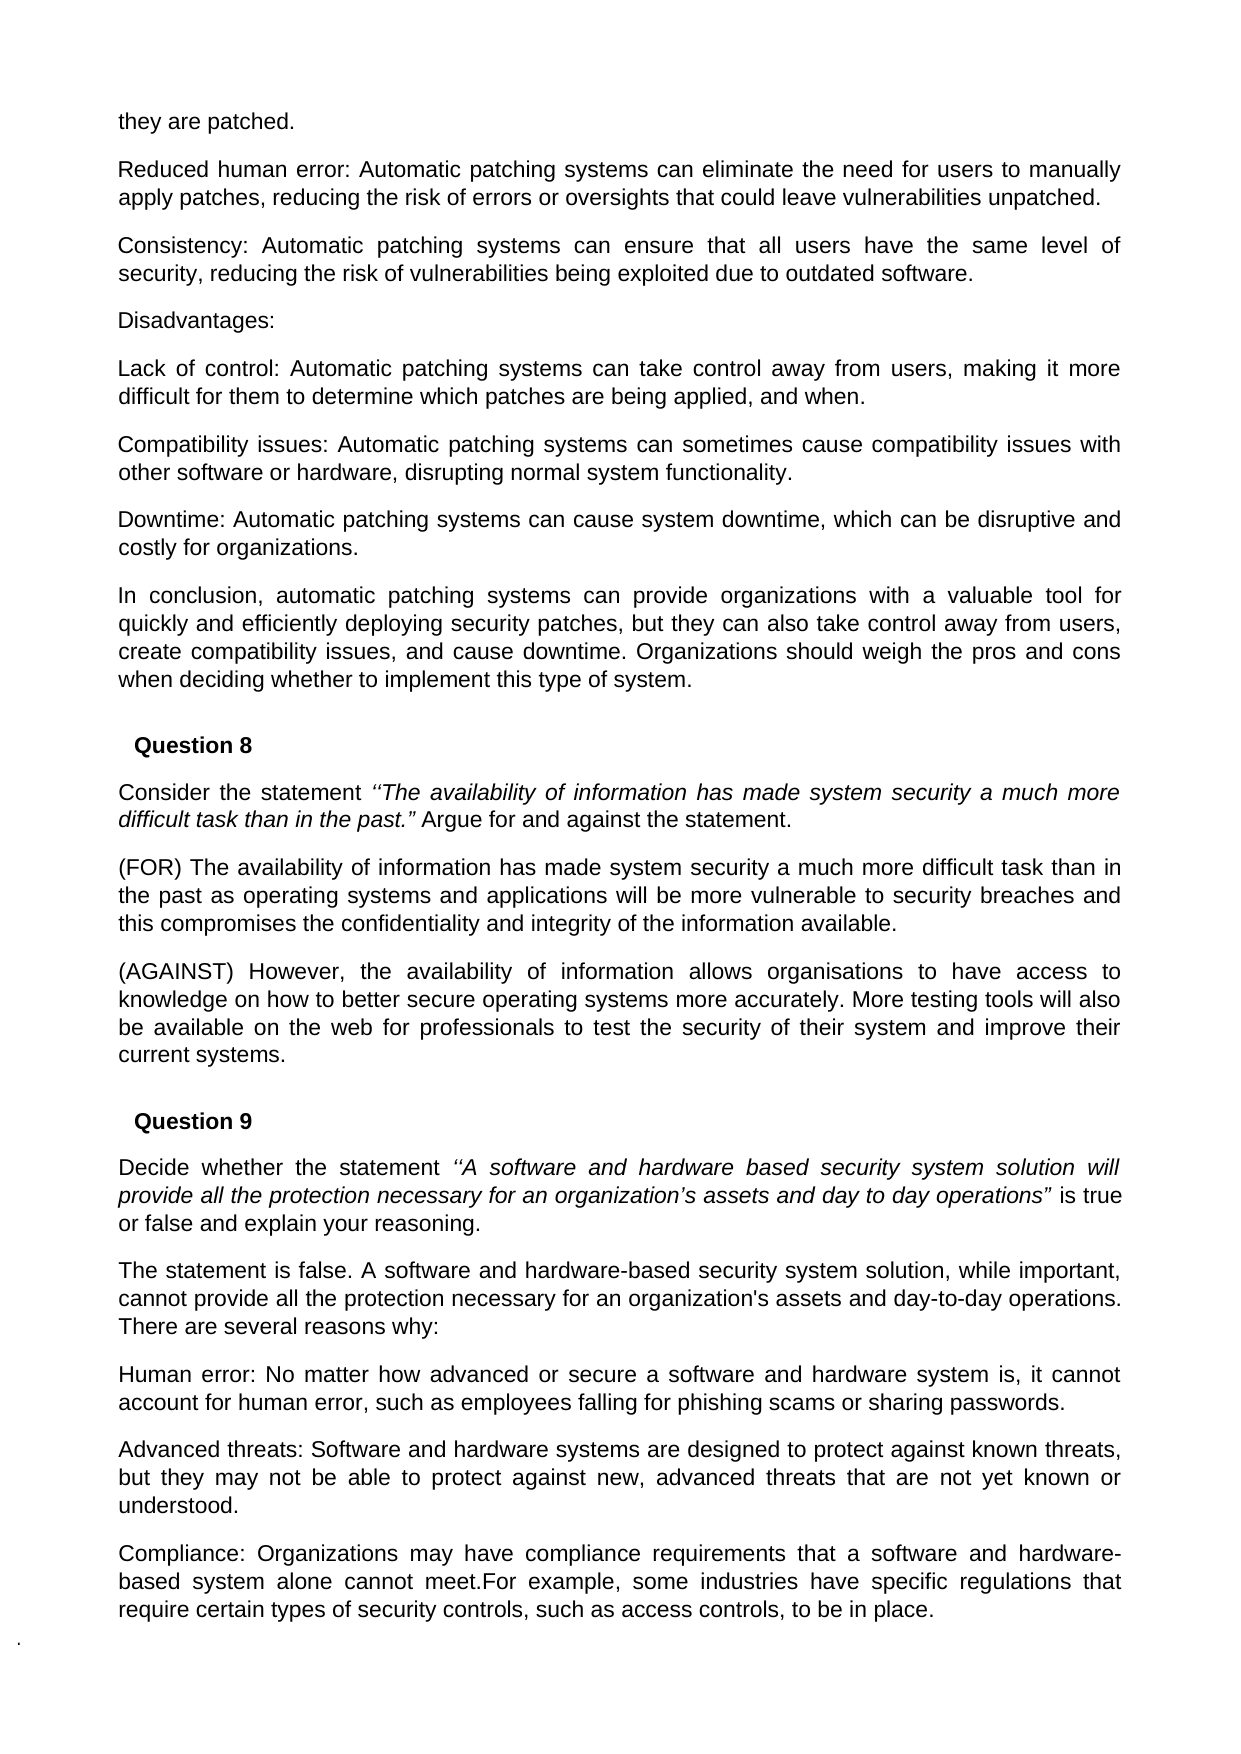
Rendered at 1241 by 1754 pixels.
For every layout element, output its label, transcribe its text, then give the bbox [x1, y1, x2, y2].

text In conclusion, automatic patching systems can provide organizations with a valuable tool for quickly and efficiently deploying security patches, but they can also take control away from users, create compatibility issues, and cause downtime. Organizations should weigh the pros and cons when deciding whether to implement this type of system. [117, 582, 1122, 692]
text The statement is false. A software and hardware-based security system solution, while important, cannot provide all the protection necessary for an organization's assets and day-to-day operations. There are several reasons why: [118, 1257, 1122, 1340]
text (AGAINST) However, the availability of information allows organisations to have access to knowledge on how to better secure operating systems more accurately. More testing tools will also be available on the web for professionals to test the security of their system and improve their current systems. [118, 958, 1122, 1068]
text Compatibility issues: Automatic patching systems can sometimes cause compatibility issues with other software or hardware, disrupting normal system functionality. [117, 431, 1122, 485]
text Reduced human error: Automatic patching systems can eliminate the need for users to manually apply patches, reducing the risk of errors or oversights that could leave vulnerabilities unpatched. [117, 156, 1122, 210]
text (FOR) The availability of information has made system security a much more difficult task than in the past as operating systems and applications will be more vulnerable to security breaches and this compromises the confidentiality and integrity of the information available. [118, 854, 1122, 936]
text Advanced threats: Software and hardware systems are designed to protect against known threats, but they may not be able to protect against new, advanced threats that are not yet known or understood. [118, 1436, 1122, 1519]
text Consistency: Automatic patching systems can ensure that all users have the same level of security, reducing the risk of vulnerabilities being exploited due to outdated software. [117, 232, 1122, 286]
text Decide whether the statement ‘‘A software and hardware based security system solution will provide all the protection necessary for an organization’s assets and day to day operations” is true or false and explain your reasoning. [118, 1154, 1122, 1236]
text Disadvantages: [117, 307, 1122, 334]
subtitle Question 8 [118, 732, 1176, 759]
text Consider the statement ‘‘The availability of information has made system security a much more difficult task than in the past.” Argue for and against the statement. [118, 778, 1122, 833]
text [117, 108, 1122, 135]
text Compliance: Organizations may have compliance requirements that a software and hardware-based system alone cannot meet.For example, some industries have specific regulations that require certain types of security controls, such as access controls, to be in place. [118, 1540, 1122, 1622]
subtitle Question 9 [118, 1108, 1176, 1134]
text Downtime: Automatic patching systems can cause system downtime, which can be disruptive and costly for organizations. [117, 506, 1122, 561]
text Human error: No matter how advanced or secure a software and hardware system is, it cannot account for human error, such as employees falling for phishing scams or sharing passwords. [118, 1361, 1122, 1415]
text Lack of control: Automatic patching systems can take control away from users, making it more difficult for them to determine which patches are being applied, and when. [117, 355, 1122, 409]
